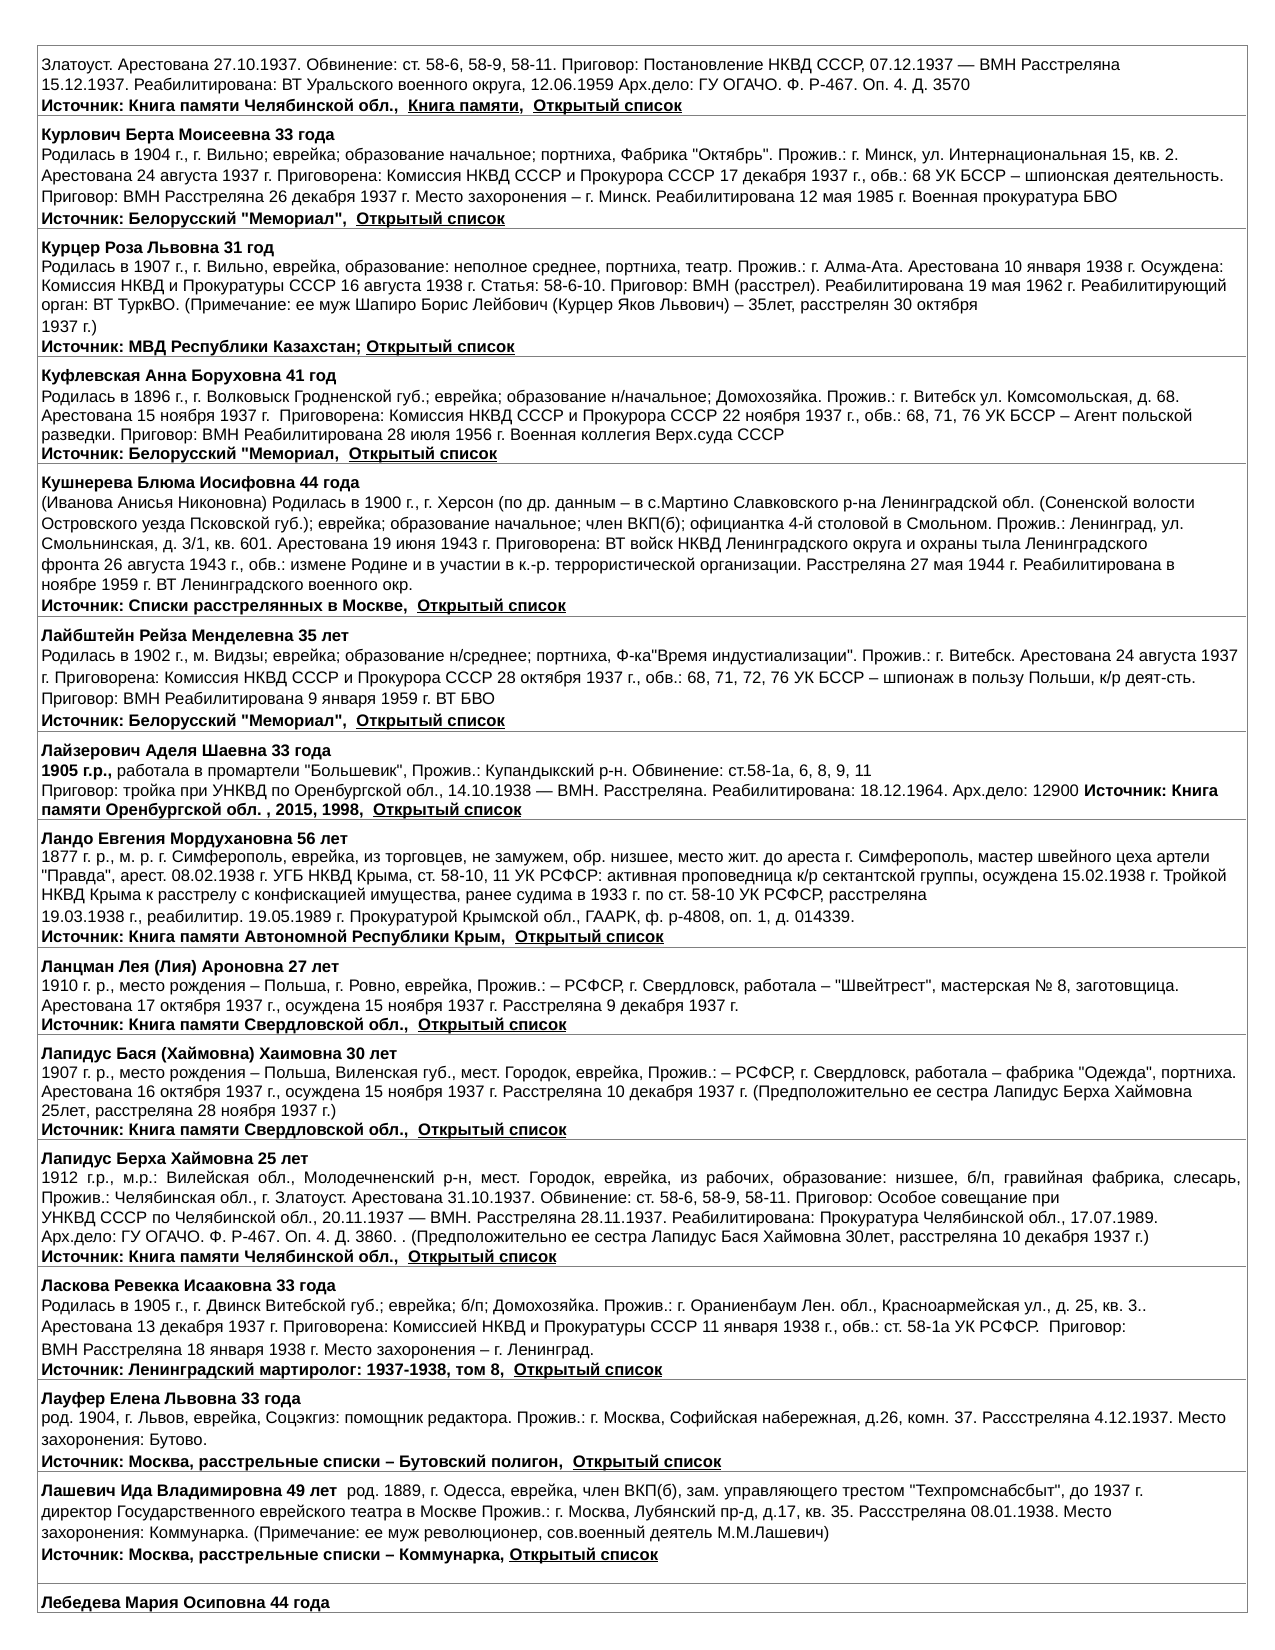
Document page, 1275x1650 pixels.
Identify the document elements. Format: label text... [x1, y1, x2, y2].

table_cell Лайбштейн Рейза Менделевна 35 лет Родилась в 1902 г., м. Видзы; еврейка; образование н/среднее; портниха, Ф-ка"Время индустиализации". Прожив.: г. Витебск. Арестована 24 августа 1937 г. Приговорена: Комиссия НКВД СССР и Прокурора СССР 28 октября 1937 г., обв.: 68, 71, 72, 76 УК БССР – шпионаж в пользу Польши, к/р деят-сть. Приговор: ВМН Реабилитирована 9 января 1959 г. ВТ БВО Источник: Белорусский "Мемориал", Открытый список [38, 616, 1247, 731]
table_cell Куфлевская Анна Боруховна 41 год Родилась в 1896 г., г. Волковыск Гродненской губ.; еврейка; образование н/начальное; Домохозяйка. Прожив.: г. Витебск ул. Комсомольская, д. 68. Арестована 15 ноября 1937 г. Приговорена: Комиссия НКВД СССР и Прокурора СССР 22 ноября 1937 г., обв.: 68, 71, 76 УК БССР – Агент польской разведки. Приговор: ВМН Реабилитирована 28 июля 1956 г. Военная коллегия Верх.суда СССР Источник: Белорусский "Мемориал, Открытый список [38, 356, 1247, 463]
table_cell Лайзерович Аделя Шаевна 33 года 1905 г.р., работала в промартели "Большевик", Прожив.: Купандыкский р-н. Обвинение: ст.58-1а, 6, 8, 9, 11 Приговор: тройка при УНКВД по Оренбургской обл., 14.10.1938 — ВМН. Расстреляна. Реабилитирована: 18.12.1964. Арх.дело: 12900 Источник: Книга памяти Оренбургской обл. , 2015, 1998, Открытый список [38, 731, 1247, 819]
table_cell Ласкова Ревекка Исааковна 33 года Родилась в 1905 г., г. Двинск Витебской губ.; еврейка; б/п; Домохозяйка. Прожив.: г. Ораниенбаум Лен. обл., Красноармейская ул., д. 25, кв. 3.. Арестована 13 декабря 1937 г. Приговорена: Комиссией НКВД и Прокуратуры СССР 11 января 1938 г., обв.: ст. 58-1а УК РСФСР. Приговор: ВМН Расстреляна 18 января 1938 г. Место захоронения – г. Ленинград. Источник: Ленинградский мартиролог: 1937-1938, том 8, Открытый список [38, 1266, 1247, 1379]
table_cell Курцер Роза Львовна 31 год Родилась в 1907 г., г. Вильно, еврейка, образование: неполное среднее, портниха, театр. Прожив.: г. Алма-Ата. Арестована 10 января 1938 г. Осуждена: Комиссия НКВД и Прокуратуры СССР 16 августа 1938 г. Статья: 58-6-10. Приговор: ВМН (расстрел). Реабилитирована 19 мая 1962 г. Реабилитирующий орган: ВТ ТуркВО. (Примечание: ее муж Шапиро Борис Лейбович (Курцер Яков Львович) – 35лет, расстрелян 30 октября 1937 г.) Источник: МВД Республики Казахстан; Открытый список [38, 228, 1247, 356]
table_cell Лапидус Бася (Хаймовна) Хаимовна 30 лет 1907 г. р., место рождения – Польша, Виленская губ., мест. Городок, еврейка, Прожив.: – РСФСР, г. Свердловск, работала – фабрика "Одежда", портниха. Арестована 16 октября 1937 г., осуждена 15 ноября 1937 г. Расстреляна 10 декабря 1937 г. (Предположительно ее сестра Лапидус Берха Хаймовна 25лет, расстреляна 28 ноября 1937 г.) Источник: Книга памяти Свердловской обл., Открытый список [38, 1034, 1247, 1139]
table_cell Кушнерева Блюма Иосифовна 44 года (Иванова Анисья Никоновна) Родилась в 1900 г., г. Херсон (по др. данным – в с.Мартино Славковского р-на Ленинградской обл. (Соненской волости Островского уезда Псковской губ.); еврейка; образование начальное; член ВКП(б); официантка 4-й столовой в Смольном. Прожив.: Ленинград, ул. Смольнинская, д. 3/1, кв. 601. Арестована 19 июня 1943 г. Приговорена: ВТ войск НКВД Ленинградского округа и охраны тыла Ленинградского фронта 26 августа 1943 г., обв.: измене Родине и в участии в к.-р. террористической организации. Расстреляна 27 мая 1944 г. Реабилитирована в ноябре 1959 г. ВТ Ленинградского военного окр. Источник: Списки расстрелянных в Москве, Открытый список [38, 463, 1247, 616]
table_cell Лапидус Берха Хаймовна 25 лет 1912 г.р., м.р.: Вилейская обл., Молодечненский р-н, мест. Городок, еврейка, из рабочих, образование: низшее, б/п, гравийная фабрика, слесарь, Прожив.: Челябинская обл., г. Златоуст. Арестована 31.10.1937. Обвинение: ст. 58-6, 58-9, 58-11. Приговор: Особое совещание при УНКВД СССР по Челябинской обл., 20.11.1937 — ВМН. Расстреляна 28.11.1937. Реабилитирована: Прокуратура Челябинской обл., 17.07.1989. Арх.дело: ГУ ОГАЧО. Ф. Р-467. Оп. 4. Д. 3860. . (Предположительно ее сестра Лапидус Бася Хаймовна 30лет, расстреляна 10 декабря 1937 г.) Источник: Книга памяти Челябинской обл., Открытый список [38, 1139, 1247, 1266]
table_cell Ландо Евгения Мордухановна 56 лет 1877 г. р., м. р. г. Симферополь, еврейка, из торговцев, не замужем, обр. низшее, место жит. до ареста г. Симферополь, мастер швейного цеха артели "Правда", арест. 08.02.1938 г. УГБ НКВД Крыма, ст. 58-10, 11 УК РСФСР: активная проповедница к/р сектантской группы, осуждена 15.02.1938 г. Тройкой НКВД Крыма к расстрелу с конфискацией имущества, ранее судима в 1933 г. по ст. 58-10 УК РСФСР, расстреляна 19.03.1938 г., реабилитир. 19.05.1989 г. Прокуратурой Крымской обл., ГААРК, ф. р-4808, оп. 1, д. 014339. Источник: Книга памяти Автономной Республики Крым, Открытый список [38, 819, 1247, 947]
table_cell Лашевич Ида Владимировна 49 лет род. 1889, г. Одесса, еврейка, член ВКП(б), зам. управляющего трестом "Техпромснабсбыт", до 1937 г. директор Государственного еврейского театра в Москве Прожив.: г. Москва, Лубянский пр-д, д.17, кв. 35. Рассстреляна 08.01.1938. Место захоронения: Коммунарка. (Примечание: ее муж революционер, сов.военный деятель М.М.Лашевич) Источник: Москва, расстрельные списки – Коммунарка, Открытый список [38, 1471, 1247, 1583]
table_cell Ланцман Лея (Лия) Ароновна 27 лет 1910 г. р., место рождения – Польша, г. Ровно, еврейка, Прожив.: – РСФСР, г. Свердловск, работала – "Швейтрест", мастерская № 8, заготовщица. Арестована 17 октября 1937 г., осуждена 15 ноября 1937 г. Расстреляна 9 декабря 1937 г. Источник: Книга памяти Свердловской обл., Открытый список [38, 947, 1247, 1034]
table_cell Лауфер Елена Львовна 33 года род. 1904, г. Львов, еврейка, Соцэкгиз: помощник редактора. Прожив.: г. Москва, Софийская набережная, д.26, комн. 37. Рассстреляна 4.12.1937. Место захоронения: Бутово. Источник: Москва, расстрельные списки – Бутовский полигон, Открытый список [38, 1379, 1247, 1471]
